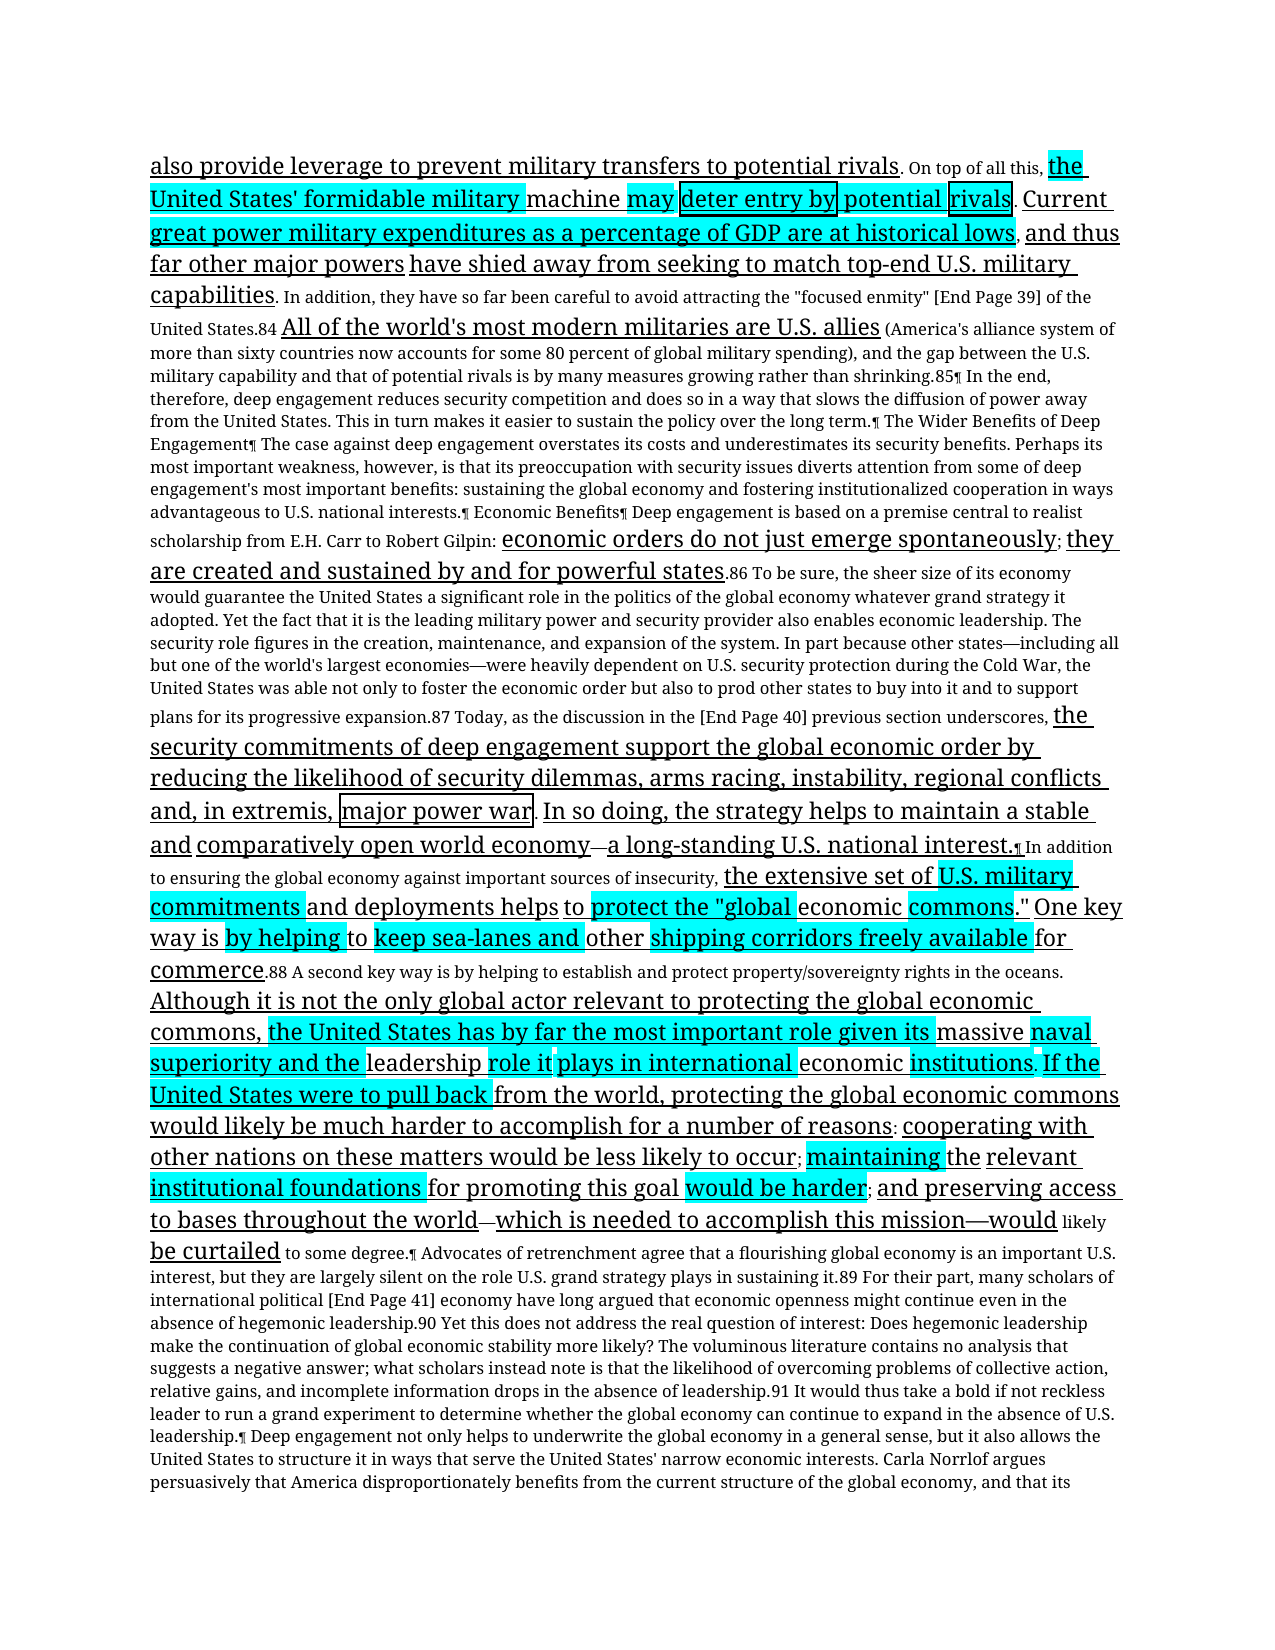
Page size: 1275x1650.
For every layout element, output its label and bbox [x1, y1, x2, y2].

text [150, 150, 1125, 1493]
